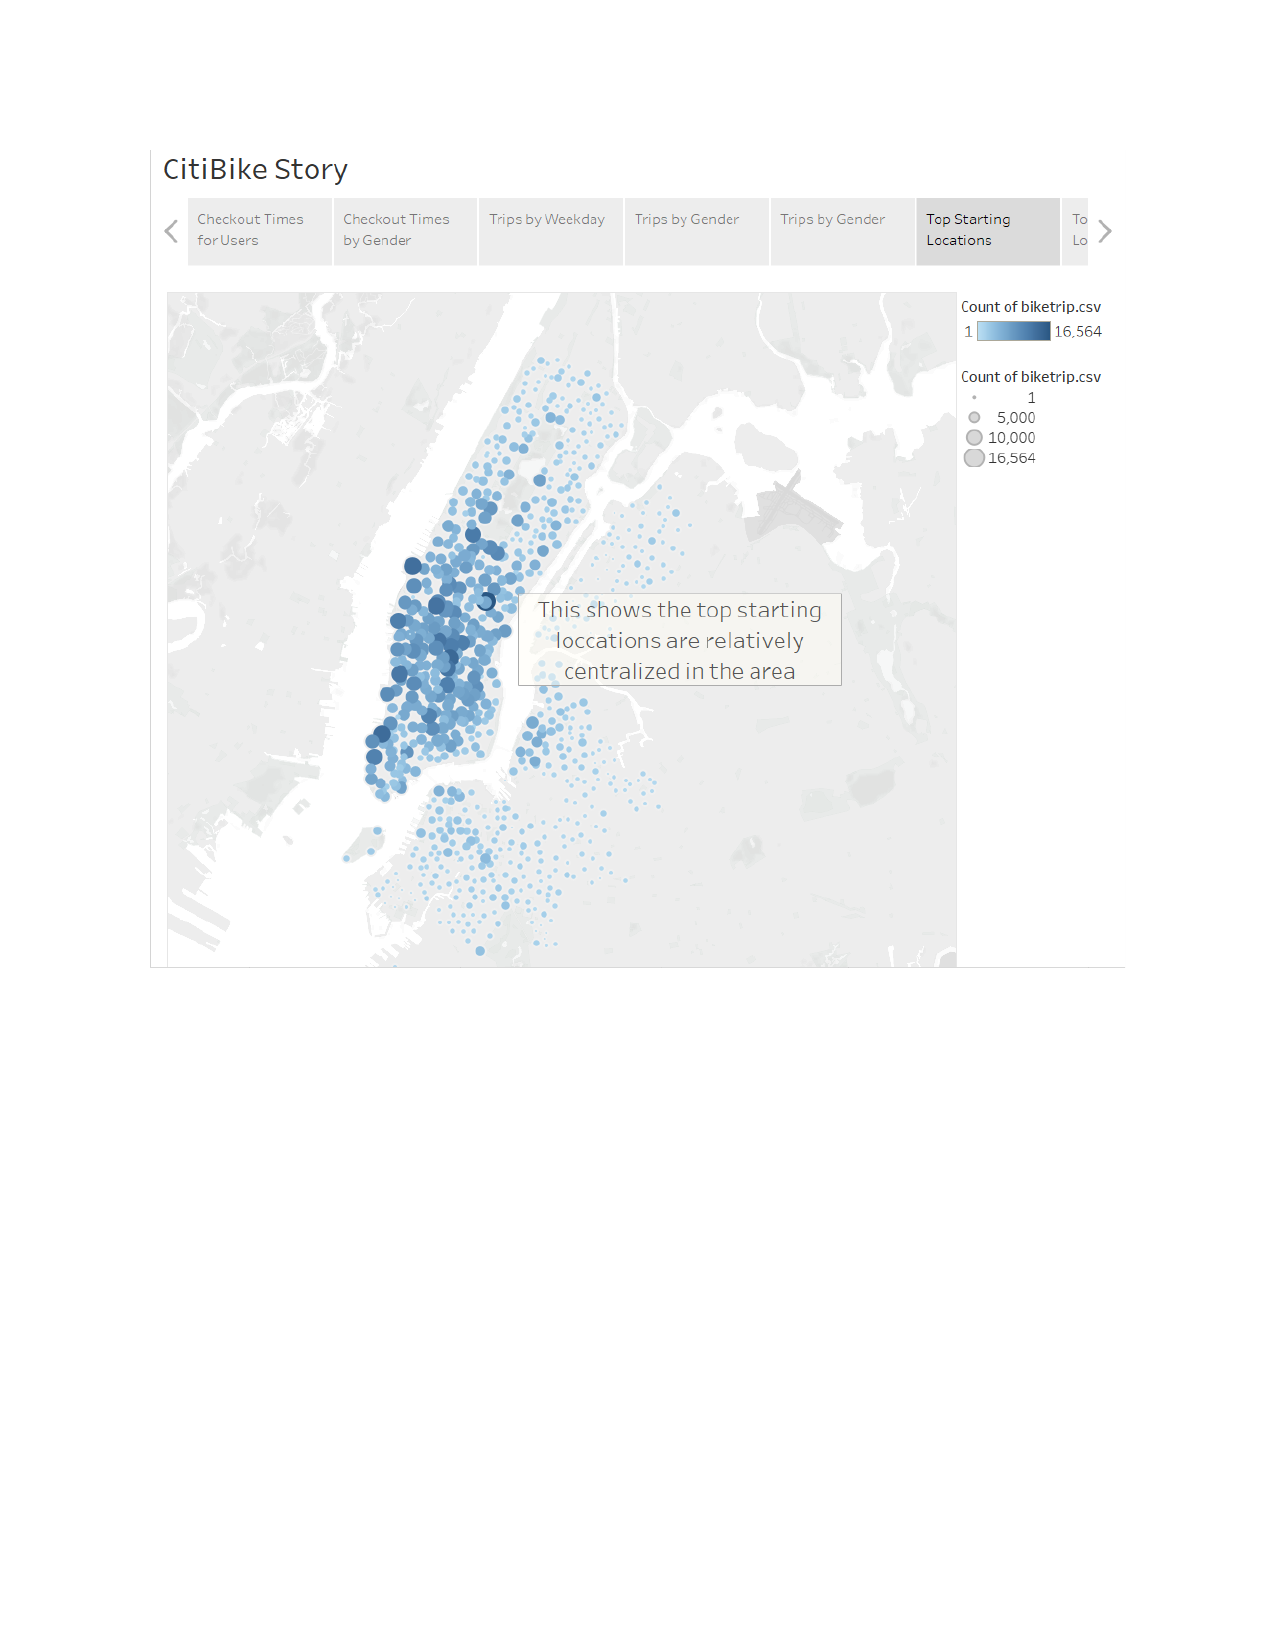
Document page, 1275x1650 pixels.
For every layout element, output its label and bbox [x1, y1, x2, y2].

picture [150, 150, 1125, 968]
